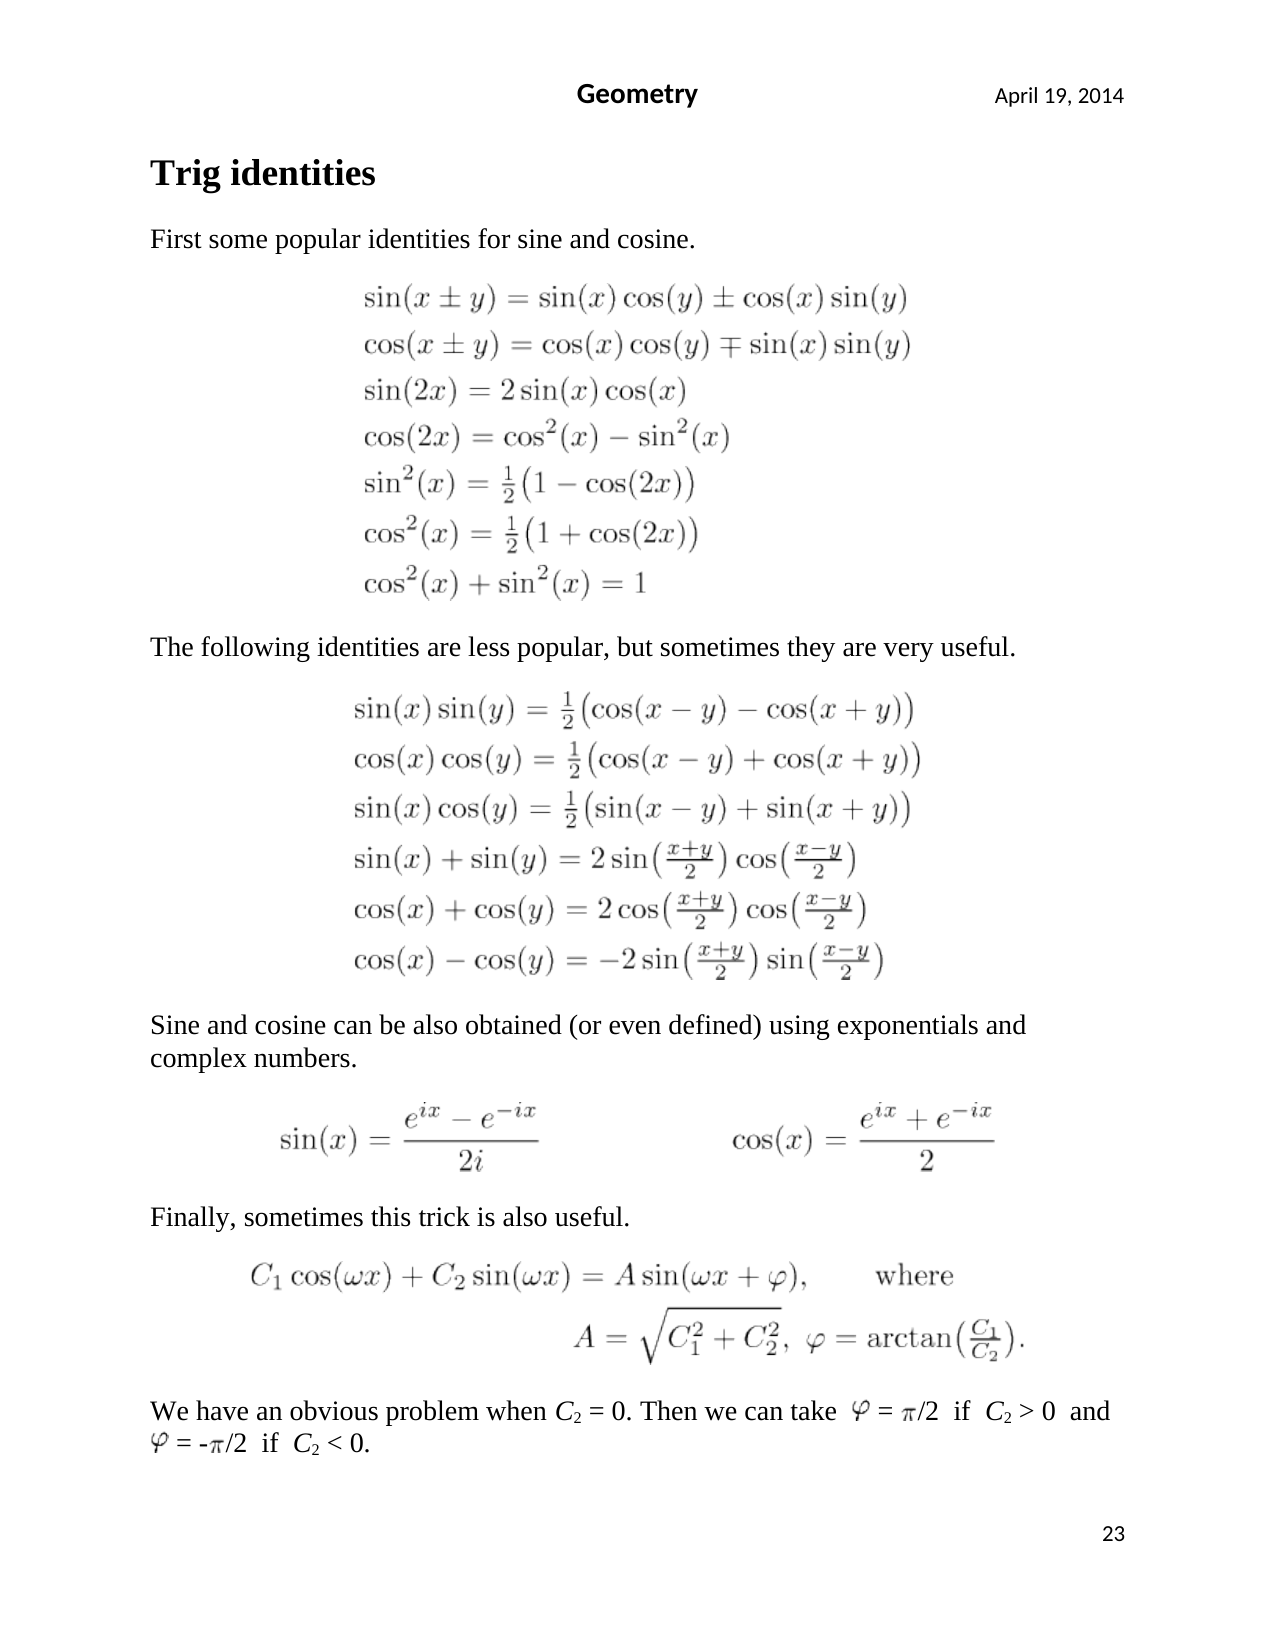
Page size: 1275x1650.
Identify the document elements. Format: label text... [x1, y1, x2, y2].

picture [280, 1102, 995, 1172]
picture [900, 1406, 918, 1421]
picture [251, 1261, 1024, 1365]
picture [208, 1438, 226, 1453]
subtitle Trig identities [150, 150, 1125, 193]
picture [354, 691, 921, 980]
picture [150, 1431, 169, 1453]
picture [851, 1398, 870, 1421]
picture [364, 283, 911, 601]
text Finally, sometimes this trick is also useful. [150, 1200, 1125, 1233]
text First some popular identities for sine and cosine. [150, 222, 1125, 255]
text We have an obvious problem when C2 = 0. Then we can take = /2 if C2 > 0 and = -/2 if C2 < 0. [150, 1394, 1125, 1459]
text Sine and cosine can be also obtained (or even defined) using exponentials and complex numbers. [150, 1008, 1125, 1073]
text The following identities are less popular, but sometimes they are very useful. [150, 630, 1125, 663]
